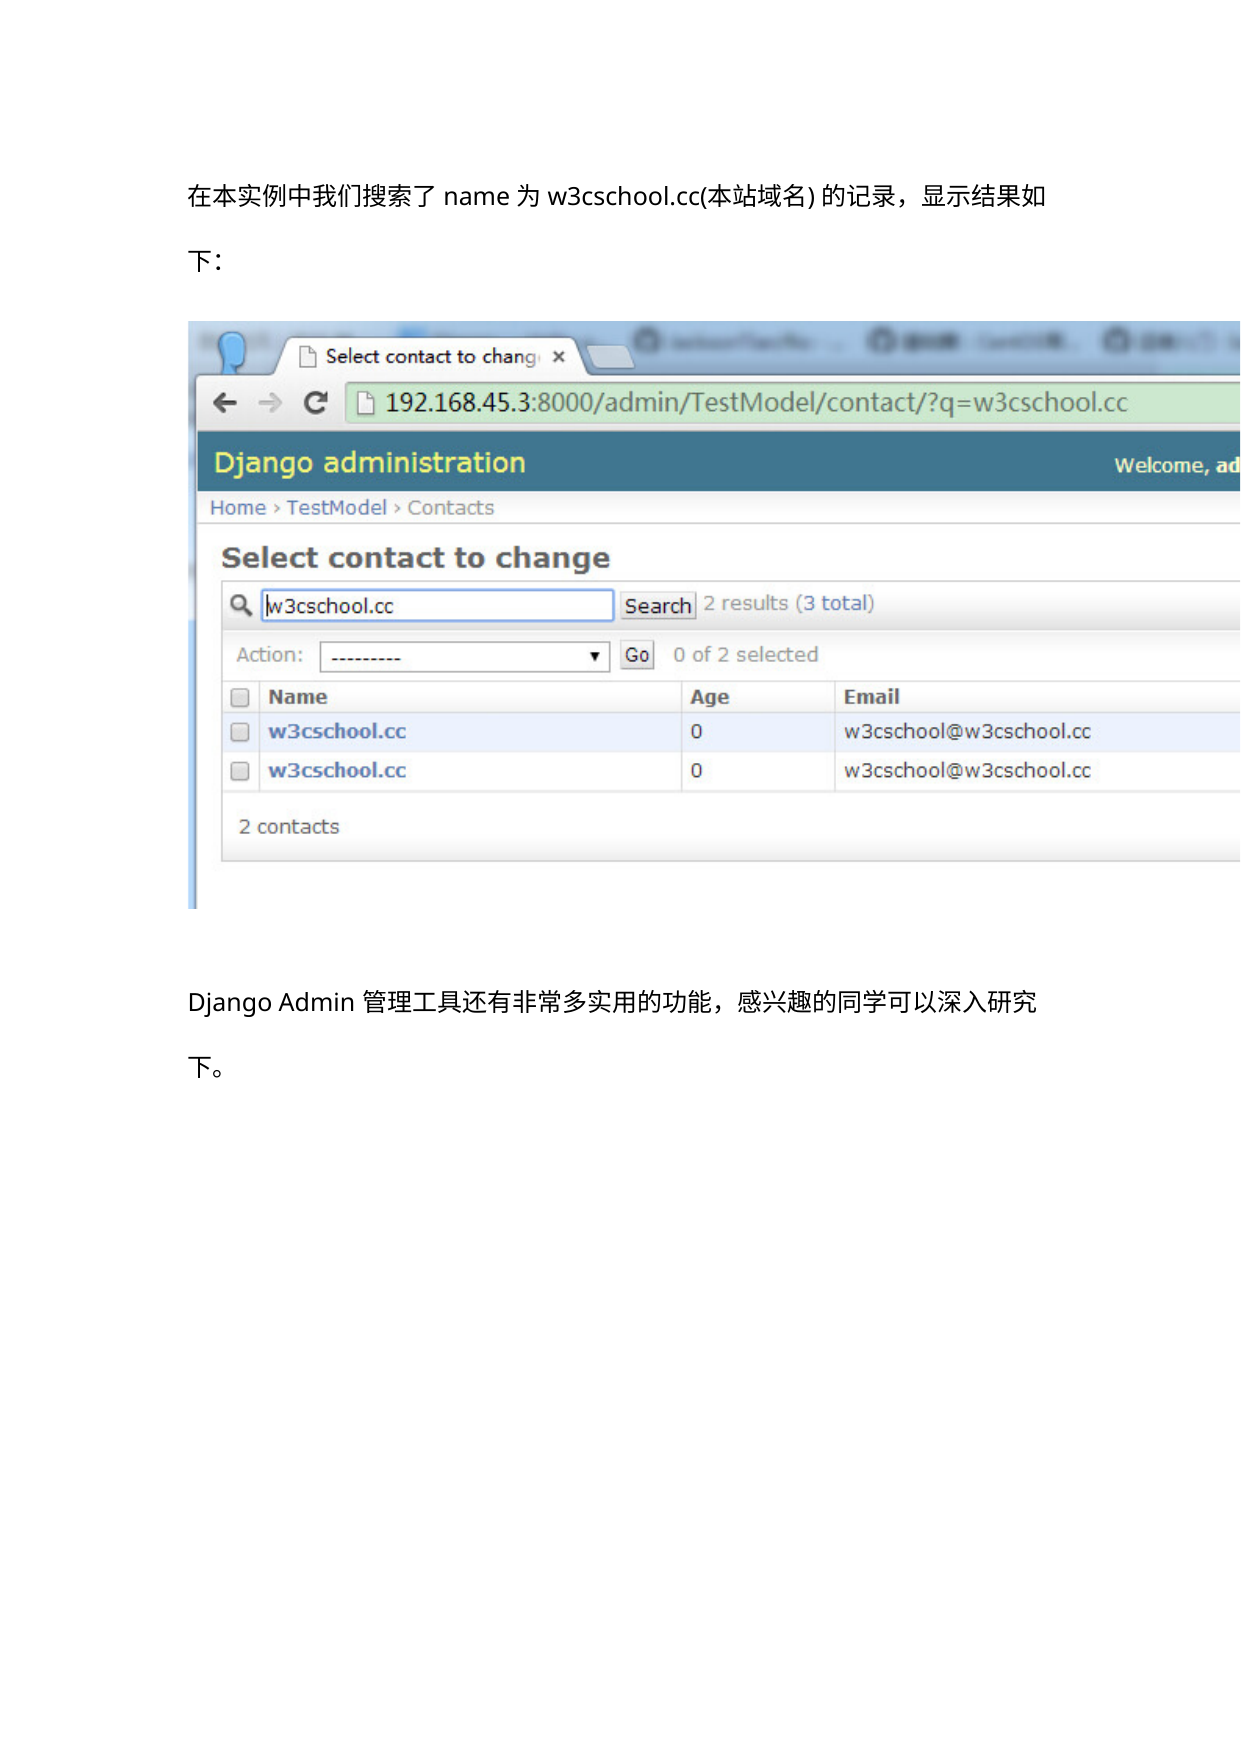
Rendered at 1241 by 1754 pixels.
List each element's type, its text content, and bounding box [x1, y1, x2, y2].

picture [187, 321, 1241, 909]
text 在本实例中我们搜索了 name 为 w3cschool.cc(本站域名) 的记录，显示结果如下： [187, 162, 1053, 292]
text Django Admin 管理工具还有非常多实用的功能，感兴趣的同学可以深入研究下。 [187, 968, 1053, 1098]
